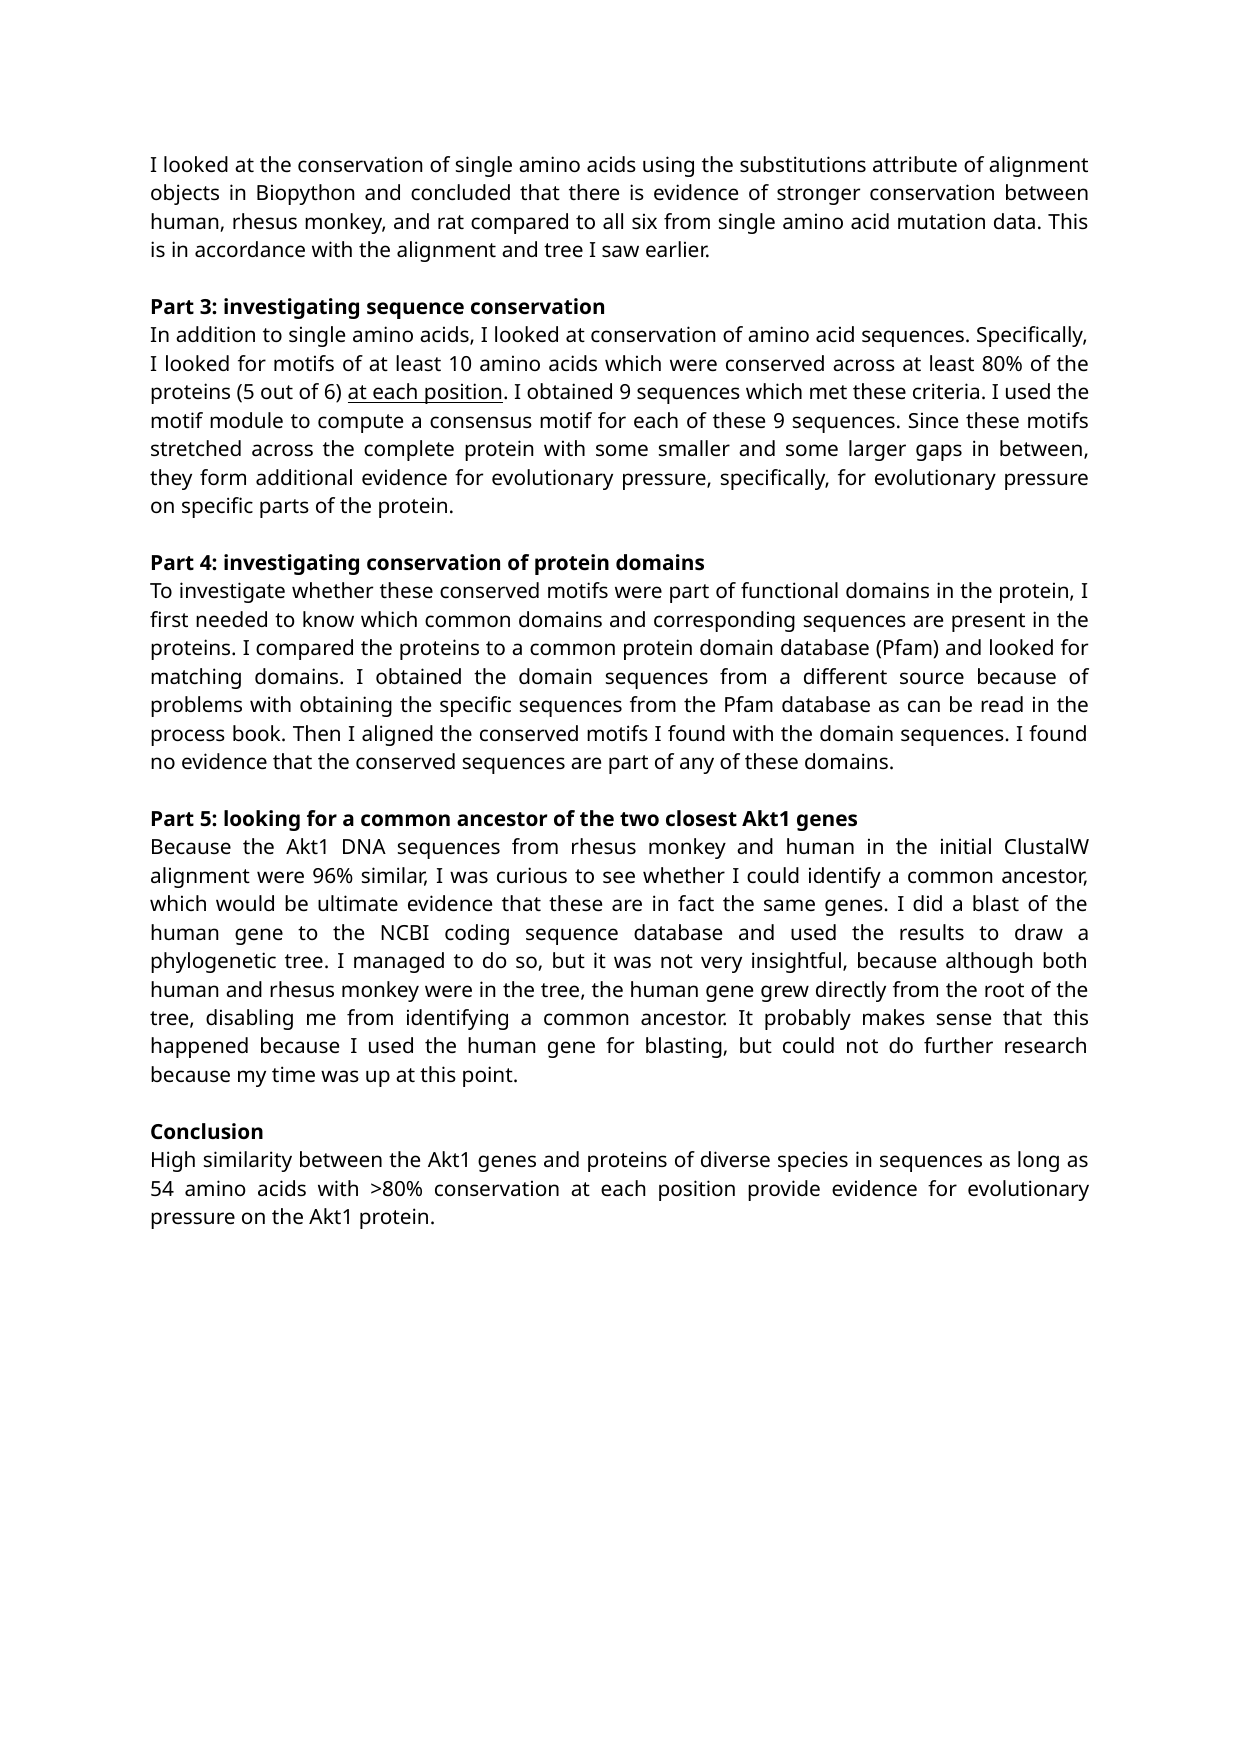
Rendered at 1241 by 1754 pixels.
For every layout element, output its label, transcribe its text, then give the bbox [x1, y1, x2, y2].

text In addition to single amino acids, I looked at conservation of amino acid sequences. Specifically, I looked for motifs of at least 10 amino acids which were conserved across at least 80% of the proteins (5 out of 6) at each position. I obtained 9 sequences which met these criteria. I used the motif module to compute a consensus motif for each of these 9 sequences. Since these motifs stretched across the complete protein with some smaller and some larger gaps in between, they form additional evidence for evolutionary pressure, specifically, for evolutionary pressure on specific parts of the protein. [150, 321, 1090, 520]
text Part 5: looking for a common ancestor of the two closest Akt1 genes [150, 804, 1090, 832]
text Conclusion [150, 1117, 1090, 1145]
text I looked at the conservation of single amino acids using the substitutions attribute of alignment objects in Biopython and concluded that there is evidence of stronger conservation between human, rhesus monkey, and rat compared to all six from single amino acid mutation data. This is in accordance with the alignment and tree I saw earlier. [150, 150, 1090, 264]
text High similarity between the Akt1 genes and proteins of diverse species in sequences as long as 54 amino acids with >80% conservation at each position provide evidence for evolutionary pressure on the Akt1 protein. [150, 1145, 1090, 1231]
text Because the Akt1 DNA sequences from rhesus monkey and human in the initial ClustalW alignment were 96% similar, I was curious to see whether I could identify a common ancestor, which would be ultimate evidence that these are in fact the same genes. I did a blast of the human gene to the NCBI coding sequence database and used the results to draw a phylogenetic tree. I managed to do so, but it was not very insightful, because although both human and rhesus monkey were in the tree, the human gene grew directly from the root of the tree, disabling me from identifying a common ancestor. It probably makes sense that this happened because I used the human gene for blasting, but could not do further research because my time was up at this point. [150, 832, 1090, 1088]
text Part 3: investigating sequence conservation [150, 292, 1090, 321]
text Part 4: investigating conservation of protein domains [150, 548, 1090, 577]
text To investigate whether these conserved motifs were part of functional domains in the protein, I first needed to know which common domains and corresponding sequences are present in the proteins. I compared the proteins to a common protein domain database (Pfam) and looked for matching domains. I obtained the domain sequences from a different source because of problems with obtaining the specific sequences from the Pfam database as can be read in the process book. Then I aligned the conserved motifs I found with the domain sequences. I found no evidence that the conserved sequences are part of any of these domains. [150, 577, 1090, 776]
